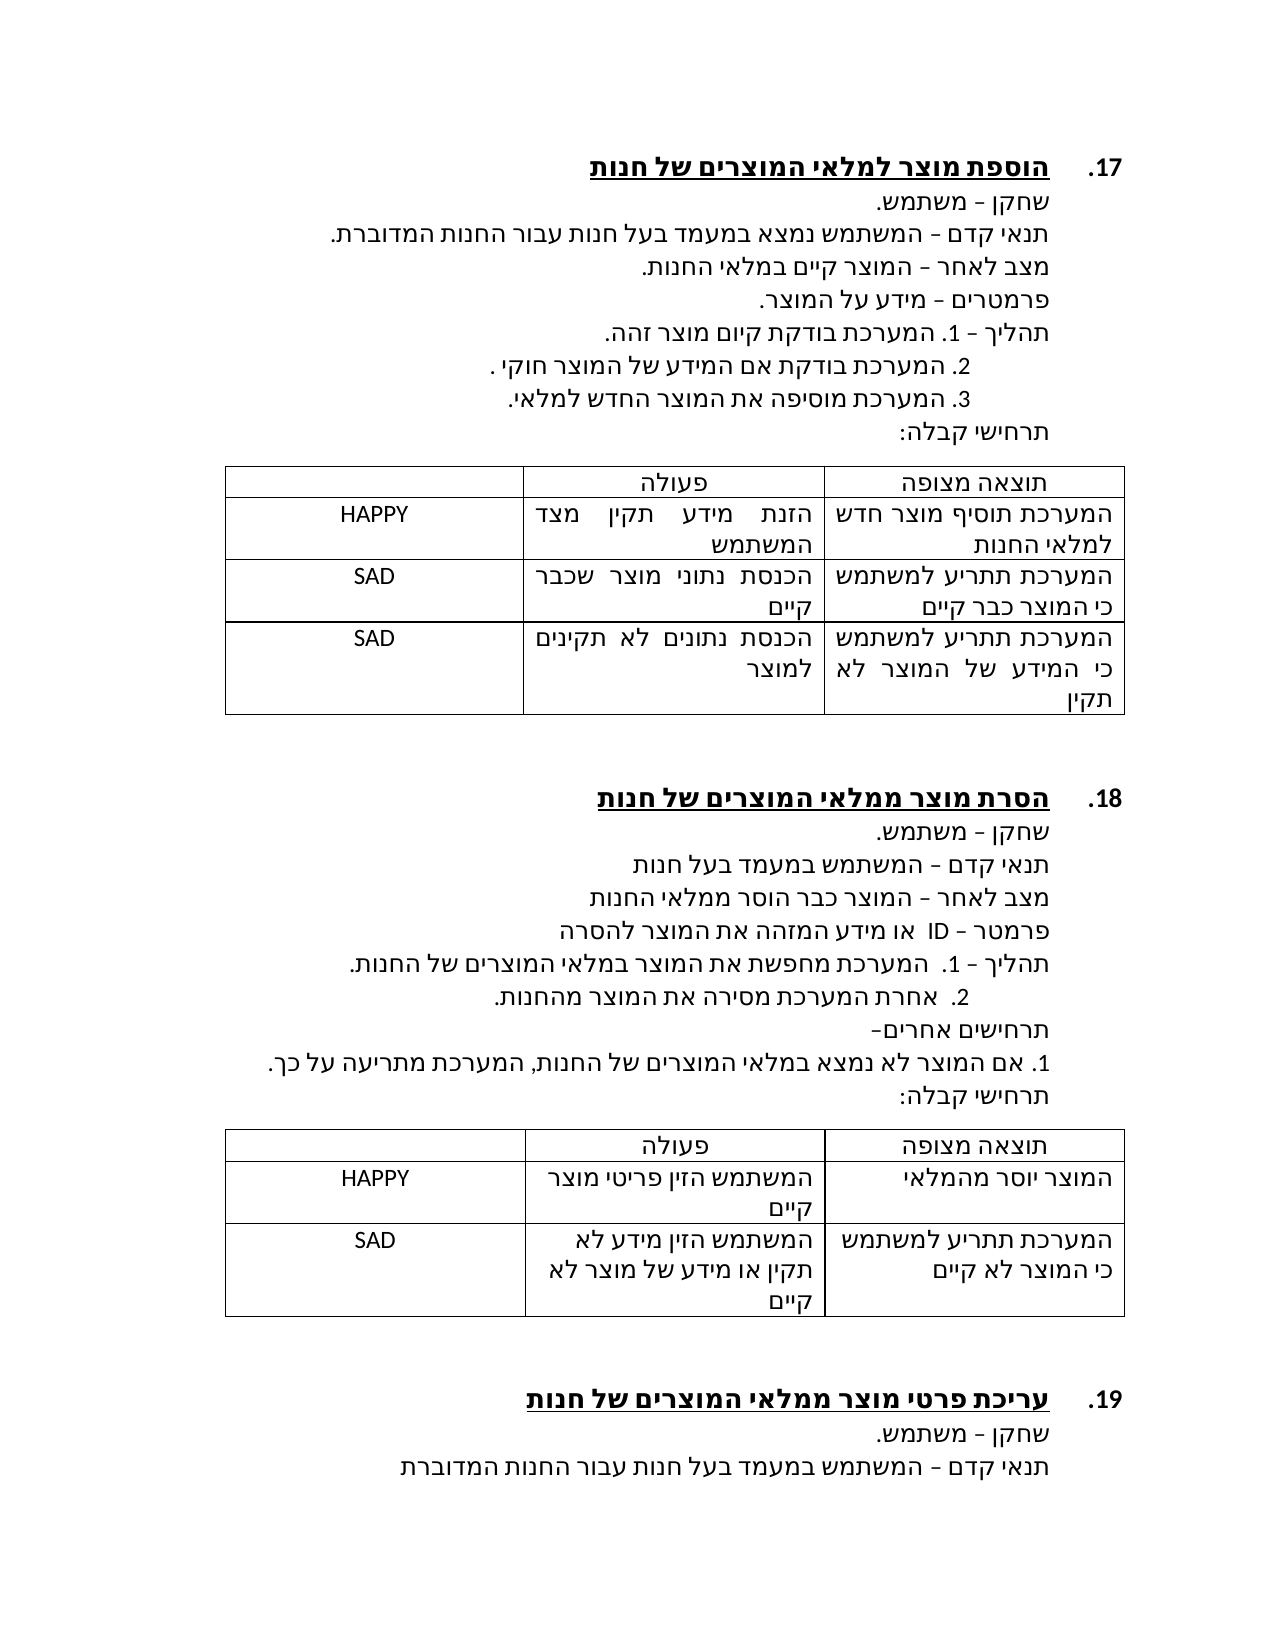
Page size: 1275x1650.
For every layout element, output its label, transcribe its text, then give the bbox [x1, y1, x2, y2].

table_cell המערכת תתריע למשתמש כי המוצר כבר קיים [825, 560, 1124, 621]
list 2. אחרת המערכת מסירה את המוצר מהחנות. [150, 981, 1050, 1012]
table_cell SAD [226, 623, 523, 714]
table_cell הכנסת נתוני מוצר שכבר קיים [524, 560, 824, 621]
table_cell HAPPY [226, 498, 523, 559]
list תנאי קדם – המשתמש במעמד בעל חנות עבור החנות המדוברת [150, 1451, 1050, 1482]
table_cell המערכת תתריע למשתמש כי המוצר לא קיים [826, 1224, 1124, 1316]
table_cell SAD [226, 560, 523, 621]
table_header פעולה [524, 467, 824, 497]
list תהליך – 1. המערכת מחפשת את המוצר במלאי המוצרים של החנות. [150, 948, 1050, 979]
list פרמטרים – מידע על המוצר. [150, 284, 1050, 315]
list פרמטר – ID או מידע המזהה את המוצר להסרה [150, 915, 1050, 946]
list תנאי קדם – המשתמש נמצא במעמד בעל חנות עבור החנות המדוברת. [150, 218, 1050, 249]
table_header [226, 1130, 525, 1161]
list מצב לאחר – המוצר כבר הוסר ממלאי החנות [150, 882, 1050, 913]
list תרחישי קבלה: [150, 1080, 1050, 1110]
table_cell המוצר יוסר מהמלאי [826, 1162, 1124, 1223]
list תרחישים אחרים– [150, 1014, 1050, 1044]
table_cell HAPPY [226, 1162, 525, 1223]
table_cell המשתמש הזין מידע לא תקין או מידע של מוצר לא קיים [526, 1224, 824, 1316]
list הסרת מוצר ממלאי המוצרים של חנות [150, 781, 1087, 814]
table_header פעולה [526, 1130, 824, 1161]
table_cell הכנסת נתונים לא תקינים למוצר [524, 623, 824, 714]
list שחקן – משתמש. [150, 186, 1050, 216]
table_cell הזנת מידע תקין מצד המשתמש [524, 498, 824, 559]
table_cell המערכת תוסיף מוצר חדש למלאי החנות [825, 498, 1124, 559]
list תהליך – 1. המערכת בודקת קיום מוצר זהה. [150, 317, 1050, 348]
list מצב לאחר – המוצר קיים במלאי החנות. [150, 251, 1050, 282]
list הוספת מוצר למלאי המוצרים של חנות [150, 150, 1087, 183]
table_header תוצאה מצופה [826, 1130, 1124, 1161]
list עריכת פרטי מוצר ממלאי המוצרים של חנות [150, 1382, 1087, 1416]
table_cell המערכת תתריע למשתמש כי המידע של המוצר לא תקין [825, 623, 1124, 714]
list שחקן – משתמש. [150, 1418, 1050, 1449]
table_cell SAD [226, 1224, 525, 1316]
table_header [226, 467, 523, 497]
table_cell המשתמש הזין פריטי מוצר קיים [526, 1162, 824, 1223]
table_header תוצאה מצופה [825, 467, 1124, 497]
list 2. המערכת בודקת אם המידע של המוצר חוקי . [150, 350, 1050, 381]
list 1. אם המוצר לא נמצא במלאי המוצרים של החנות, המערכת מתריעה על כך. [150, 1047, 1050, 1077]
list תרחישי קבלה: [150, 416, 1050, 447]
list 3. המערכת מוסיפה את המוצר החדש למלאי. [150, 383, 1050, 414]
list שחקן – משתמש. [150, 816, 1050, 847]
list תנאי קדם – המשתמש במעמד בעל חנות [150, 849, 1050, 880]
